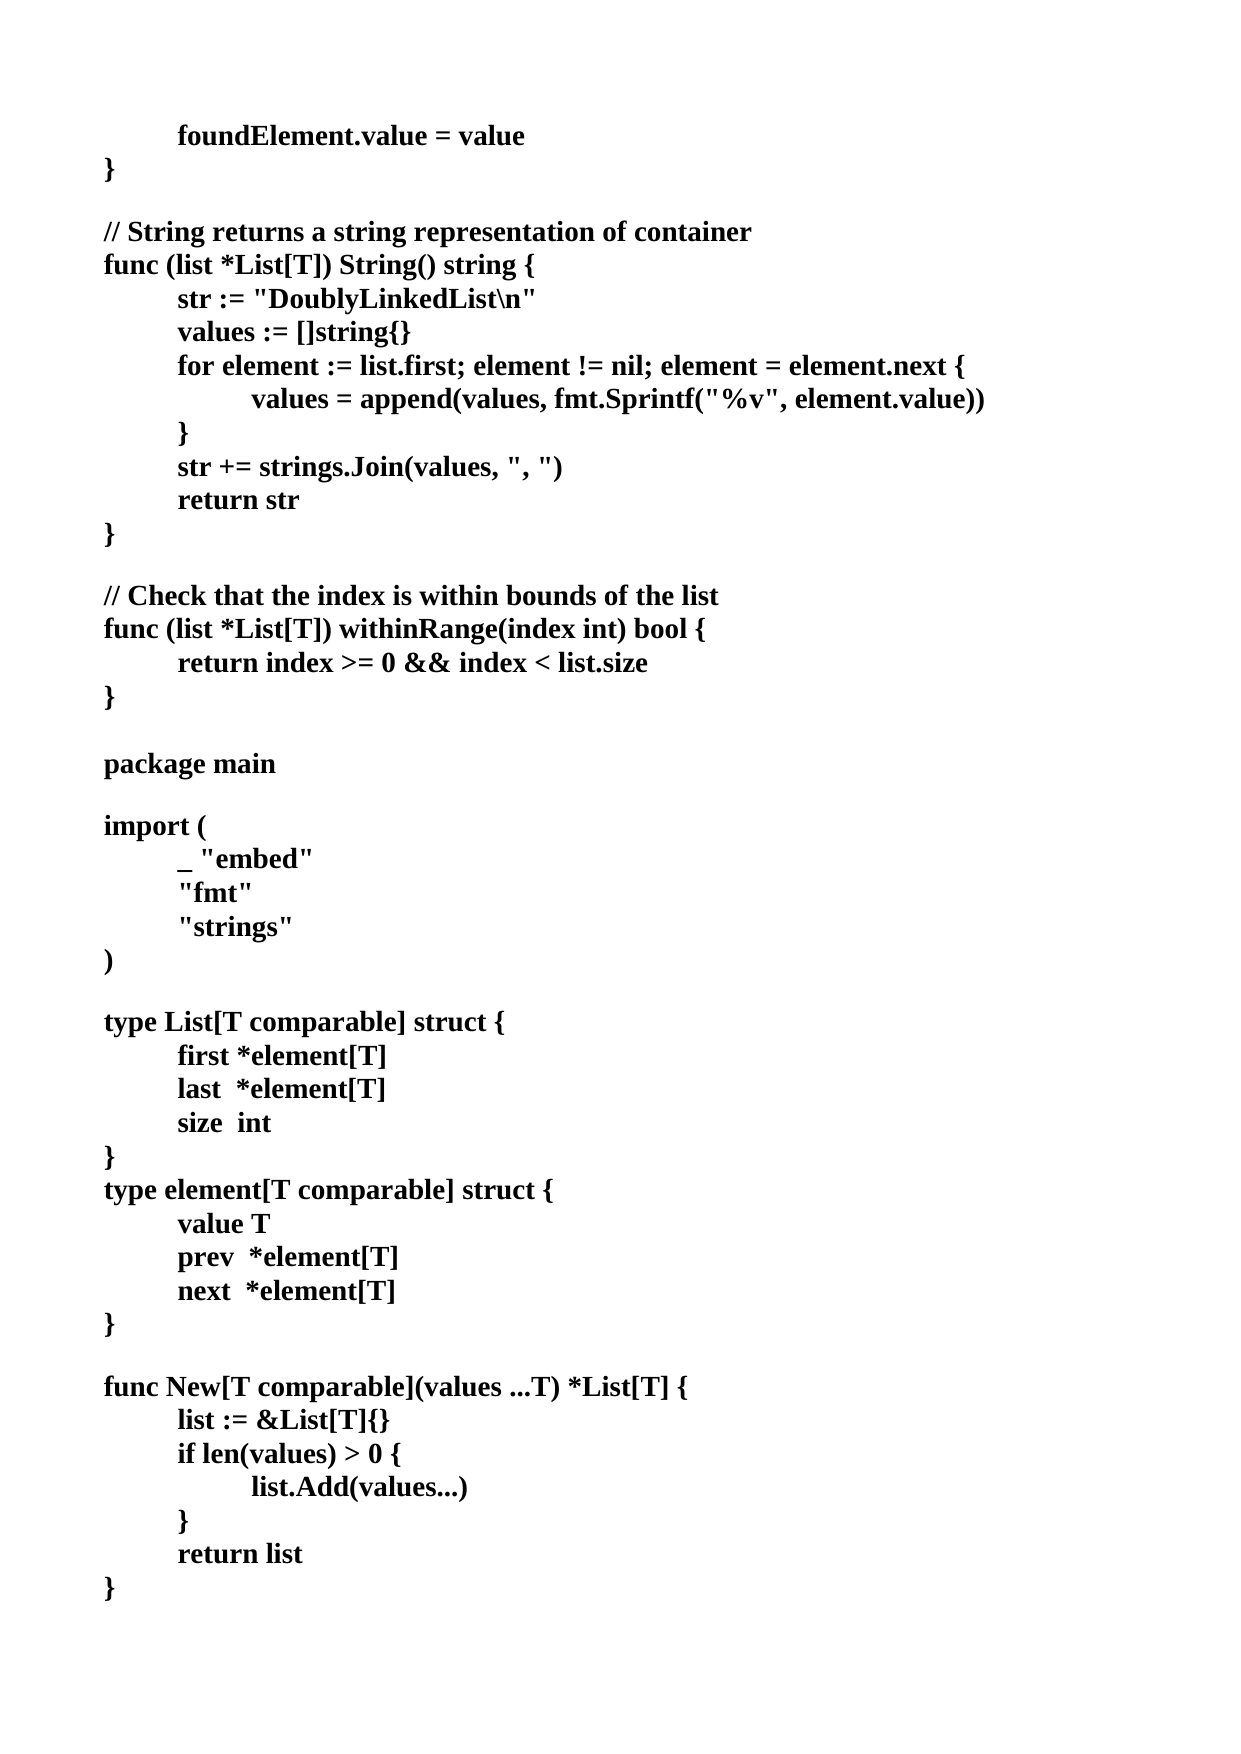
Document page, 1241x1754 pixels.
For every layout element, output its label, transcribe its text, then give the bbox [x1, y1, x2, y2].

text } [103, 152, 1152, 185]
text first *element[T] [103, 1038, 1152, 1072]
text "strings" [103, 909, 1152, 942]
text if len(values) > 0 { [103, 1436, 1152, 1469]
text // Check that the index is within bounds of the list [103, 578, 1152, 612]
text } [103, 1503, 1152, 1536]
text list := &List[T]{} [103, 1402, 1152, 1436]
text func New[T comparable](values ...T) *List[T] { [103, 1369, 1152, 1402]
text type element[T comparable] struct { [103, 1172, 1152, 1206]
text } [103, 415, 1152, 449]
text // String returns a string representation of container [103, 214, 1152, 247]
text type List[T comparable] struct { [103, 1004, 1152, 1038]
text value T [103, 1206, 1152, 1239]
text size int [103, 1105, 1152, 1139]
text "fmt" [103, 875, 1152, 909]
text values = append(values, fmt.Sprintf("%v", element.value)) [103, 382, 1152, 415]
text foundElement.value = value [103, 118, 1152, 152]
text last *element[T] [103, 1072, 1152, 1105]
text return list [103, 1536, 1152, 1570]
text return index >= 0 && index < list.size [103, 645, 1152, 679]
text next *element[T] [103, 1273, 1152, 1306]
text } [103, 679, 1152, 712]
text prev *element[T] [103, 1239, 1152, 1273]
text values := []string{} [103, 314, 1152, 348]
text ) [103, 942, 1152, 976]
text } [103, 1139, 1152, 1172]
text } [103, 1570, 1152, 1603]
text } [103, 516, 1152, 549]
text } [103, 1306, 1152, 1340]
text func (list *List[T]) String() string { [103, 247, 1152, 281]
text list.Add(values...) [103, 1469, 1152, 1503]
text str := "DoublyLinkedList\n" [103, 281, 1152, 314]
text _ "embed" [103, 842, 1152, 875]
text str += strings.Join(values, ", ") [103, 449, 1152, 482]
text package main [103, 746, 1152, 779]
text for element := list.first; element != nil; element = element.next { [103, 348, 1152, 382]
text func (list *List[T]) withinRange(index int) bool { [103, 612, 1152, 645]
text return str [103, 482, 1152, 516]
text import ( [103, 808, 1152, 842]
